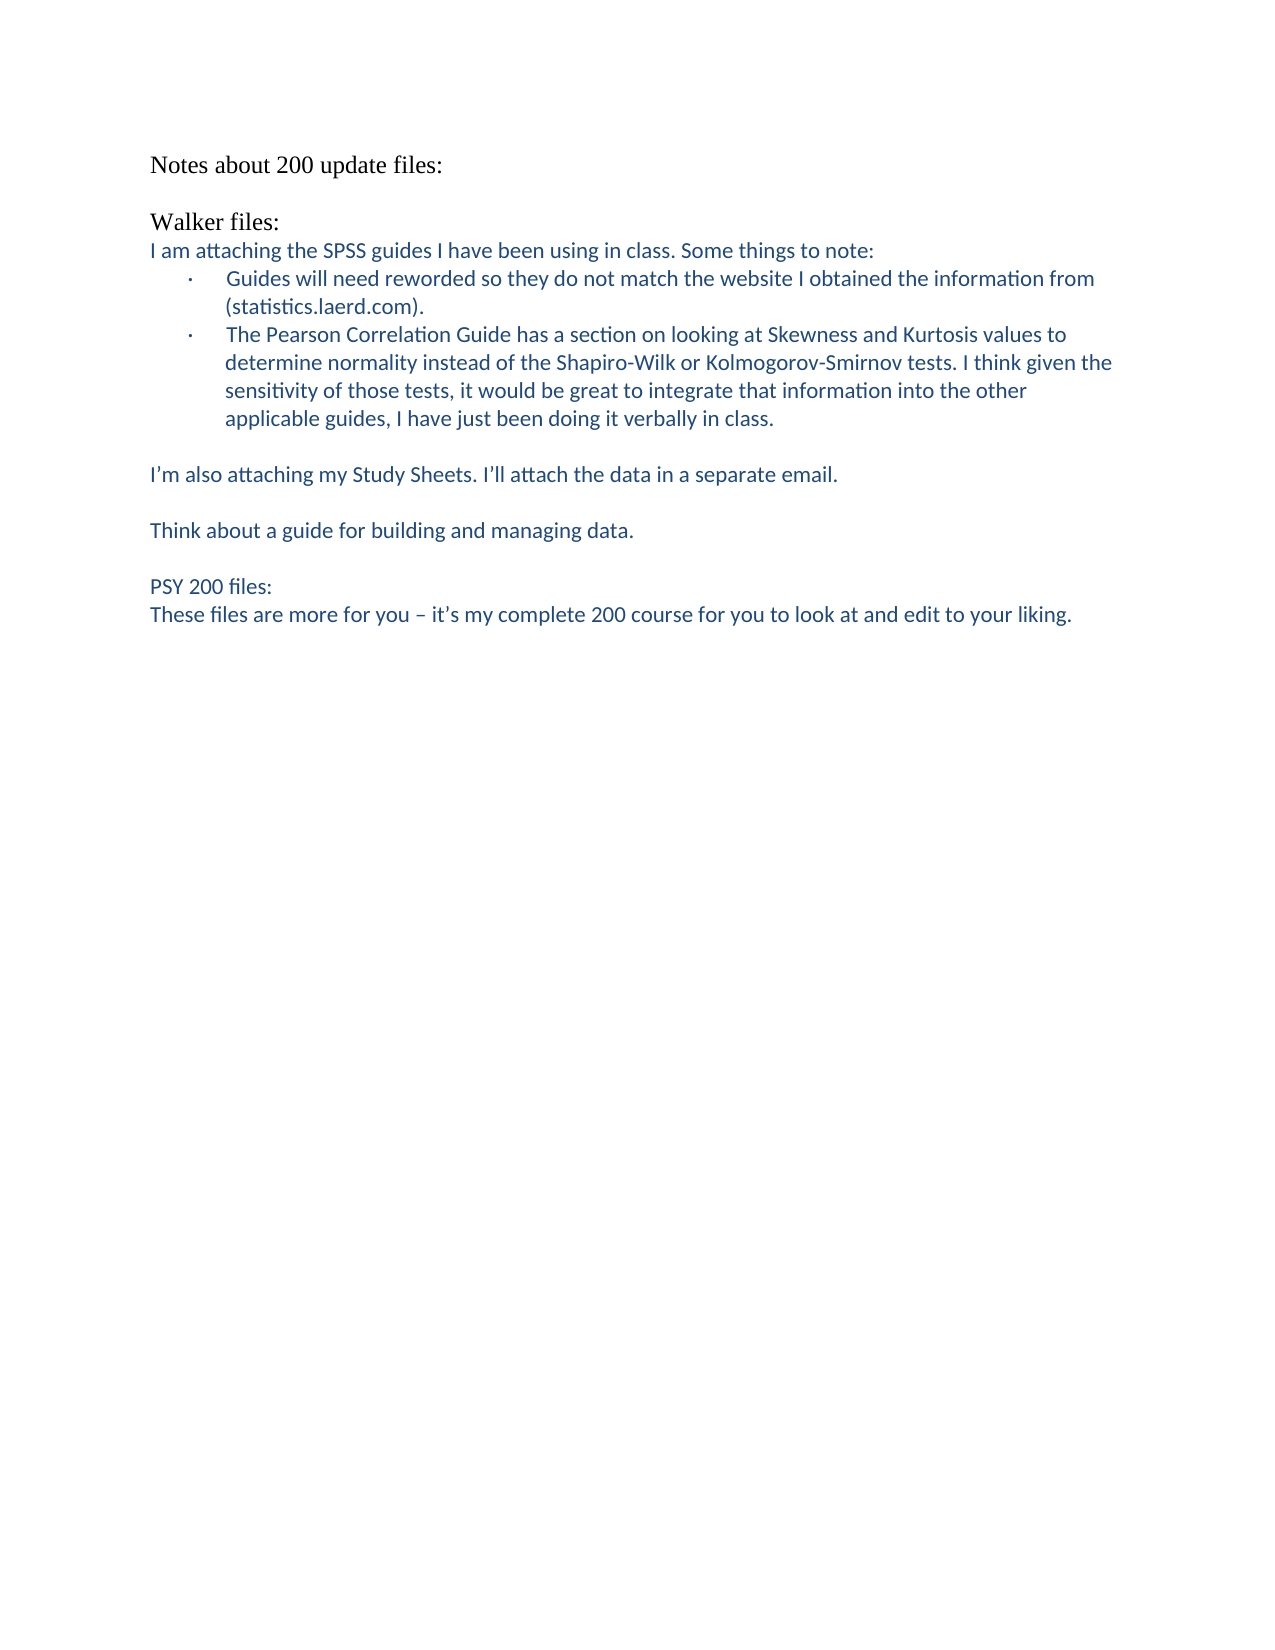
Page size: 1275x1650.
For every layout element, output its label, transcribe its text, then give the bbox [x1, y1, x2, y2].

text Notes about 200 update files: [150, 150, 1125, 179]
text I am attaching the SPSS guides I have been using in class. Some things to note: [150, 236, 1125, 264]
text Think about a guide for building and managing data. [150, 516, 1125, 544]
text · Guides will need reworded so they do not match the website I obtained the information from (statistics.laerd.com). [187, 264, 1125, 320]
text Walker files: [150, 207, 1125, 236]
text I’m also attaching my Study Sheets. I’ll attach the data in a separate email. [150, 460, 1125, 488]
text PSY 200 files: [150, 572, 1125, 601]
text These files are more for you – it’s my complete 200 course for you to look at and edit to your liking. [150, 601, 1125, 628]
text · The Pearson Correlation Guide has a section on looking at Skewness and Kurtosis values to determine normality instead of the Shapiro-Wilk or Kolmogorov-Smirnov tests. I think given the sensitivity of those tests, it would be great to integrate that information into the other applicable guides, I have just been doing it verbally in class. [187, 320, 1125, 432]
